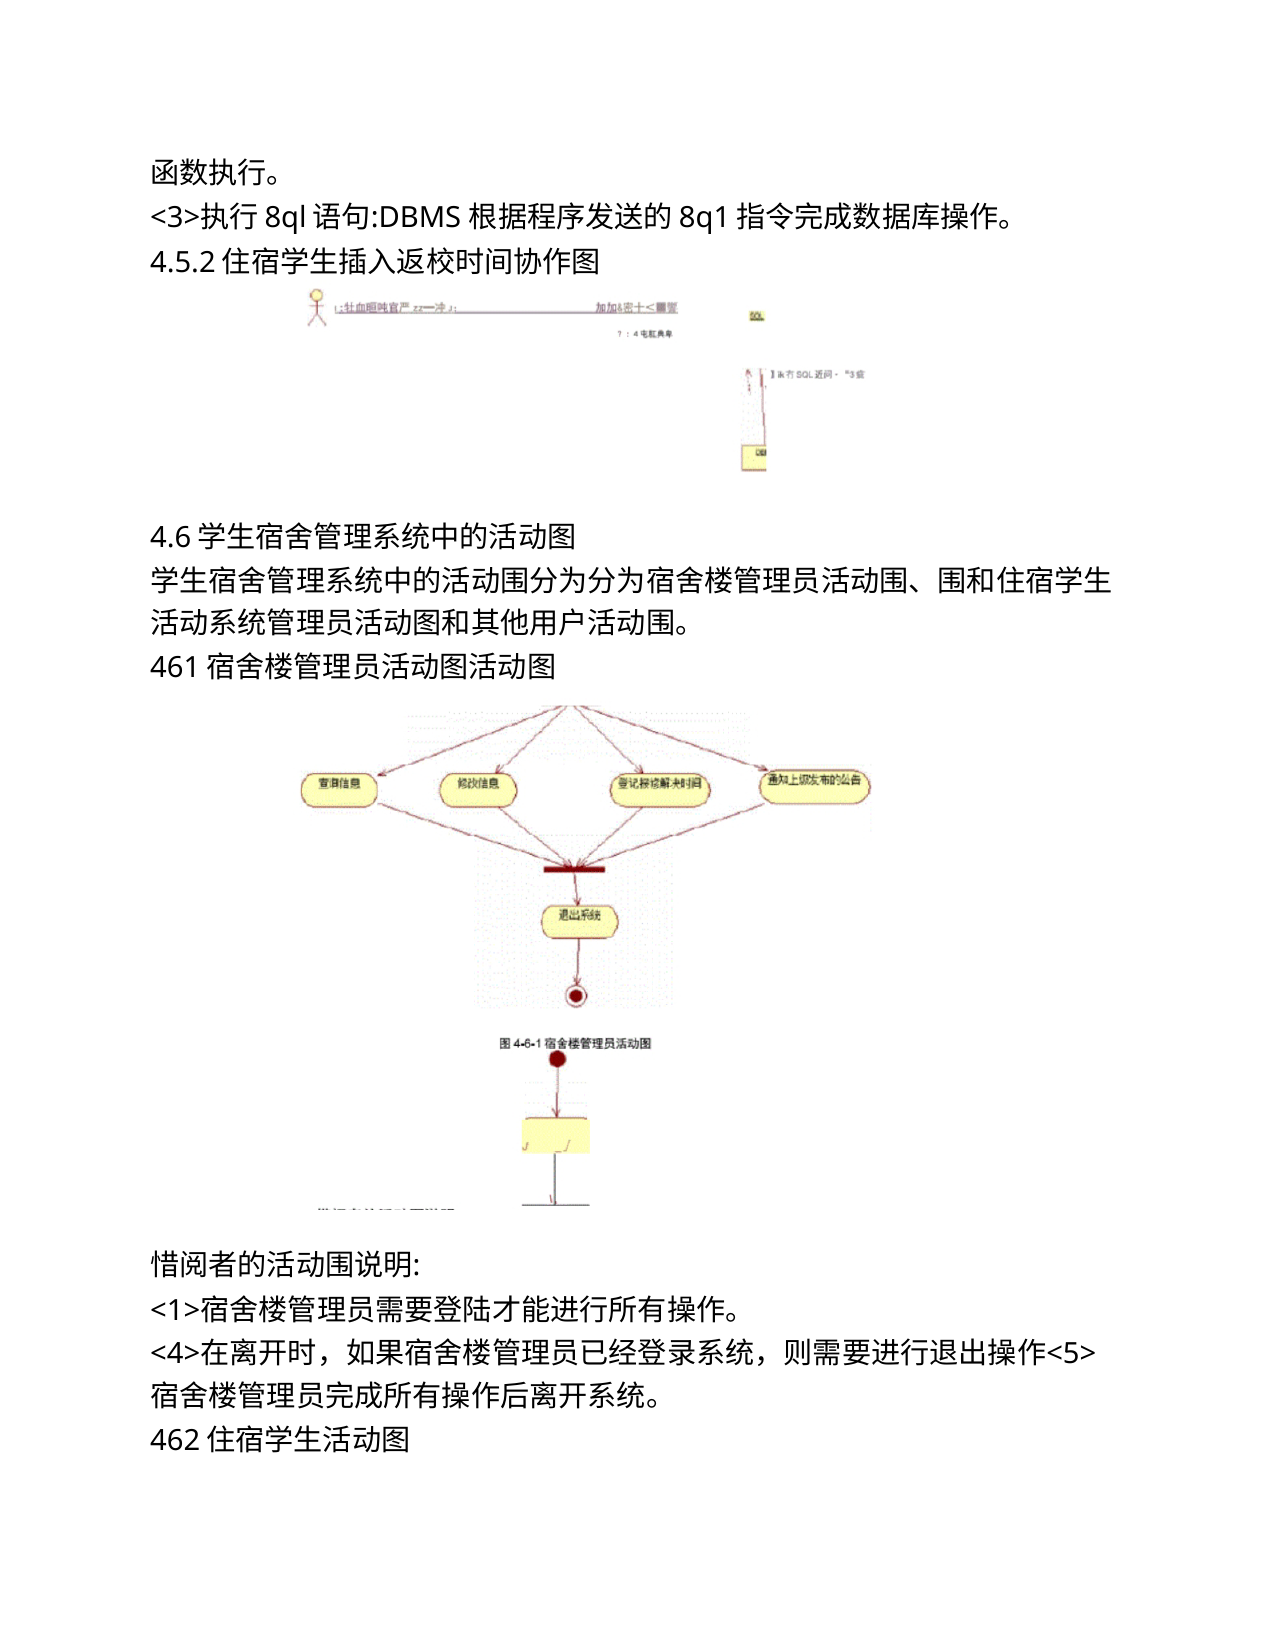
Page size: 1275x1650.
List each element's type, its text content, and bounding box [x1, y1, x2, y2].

picture [150, 280, 1014, 481]
text ﻿ 4.6学生宿舍管理系统中的活动图﻿ 学生宿舍管理系统中的活动围分为分为宿舍楼管理员活动围、围和住宿学生活动系统管理员活动图和其他用户活动围。﻿ 461宿舍楼管理员活动图活动图 [150, 481, 1125, 686]
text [150, 150, 1125, 281]
picture [150, 686, 1014, 1210]
text ﻿ 惜阅者的活动围说明:﻿ <1>宿舍楼管理员需要登陆才能进行所有操作。﻿ <4>在离开时，如果宿舍楼管理员已经登录系统，则需要进行退出操作<5>宿舍楼管理员完成所有操作后离开系统。﻿ 462住宿学生活动图 [150, 1209, 1125, 1459]
